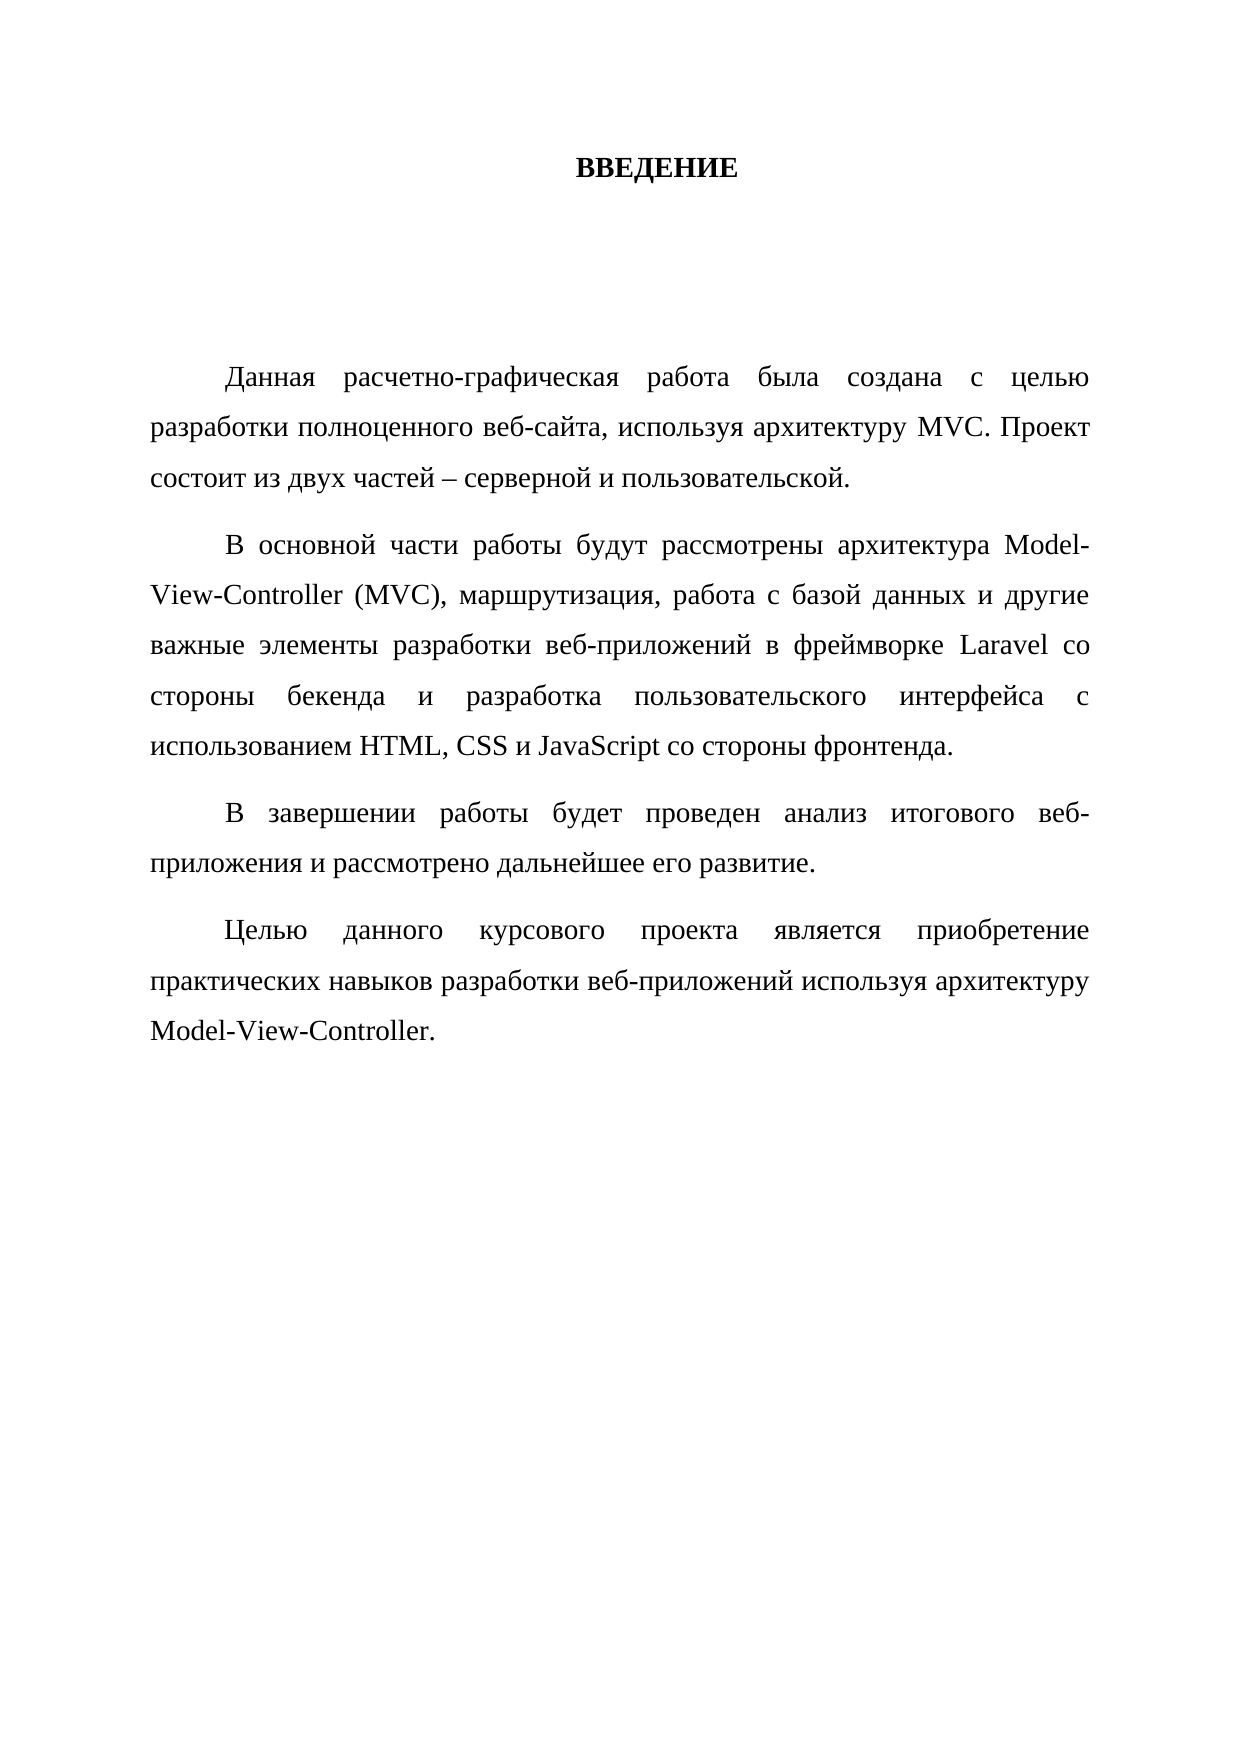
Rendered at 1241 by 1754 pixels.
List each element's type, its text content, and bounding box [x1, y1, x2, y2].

text В завершении работы будет проведен анализ итогового веб-приложения и рассмотрено дальнейшее его развитие. [150, 795, 1090, 879]
text Данная расчетно-графическая работа была создана с целью разработки полноценного веб-сайта, используя архитектуру MVC. Проект состоит из двух частей – серверной и пользовательской. [150, 359, 1090, 493]
text В основной части работы будут рассмотрены архитектура Model-View-Controller (MVC), маршрутизация, работа с базой данных и другие важные элементы разработки веб-приложений в фреймворке Laravel со стороны бекенда и разработка пользовательского интерфейса с использованием HTML, CSS и JavaScript со стороны фронтенда. [150, 527, 1090, 762]
subtitle ВВЕДЕНИЕ [150, 150, 1090, 183]
text Целью данного курсового проекта является приобретение практических навыков разработки веб-приложений используя архитектуру Model-View-Controller. [150, 912, 1090, 1047]
